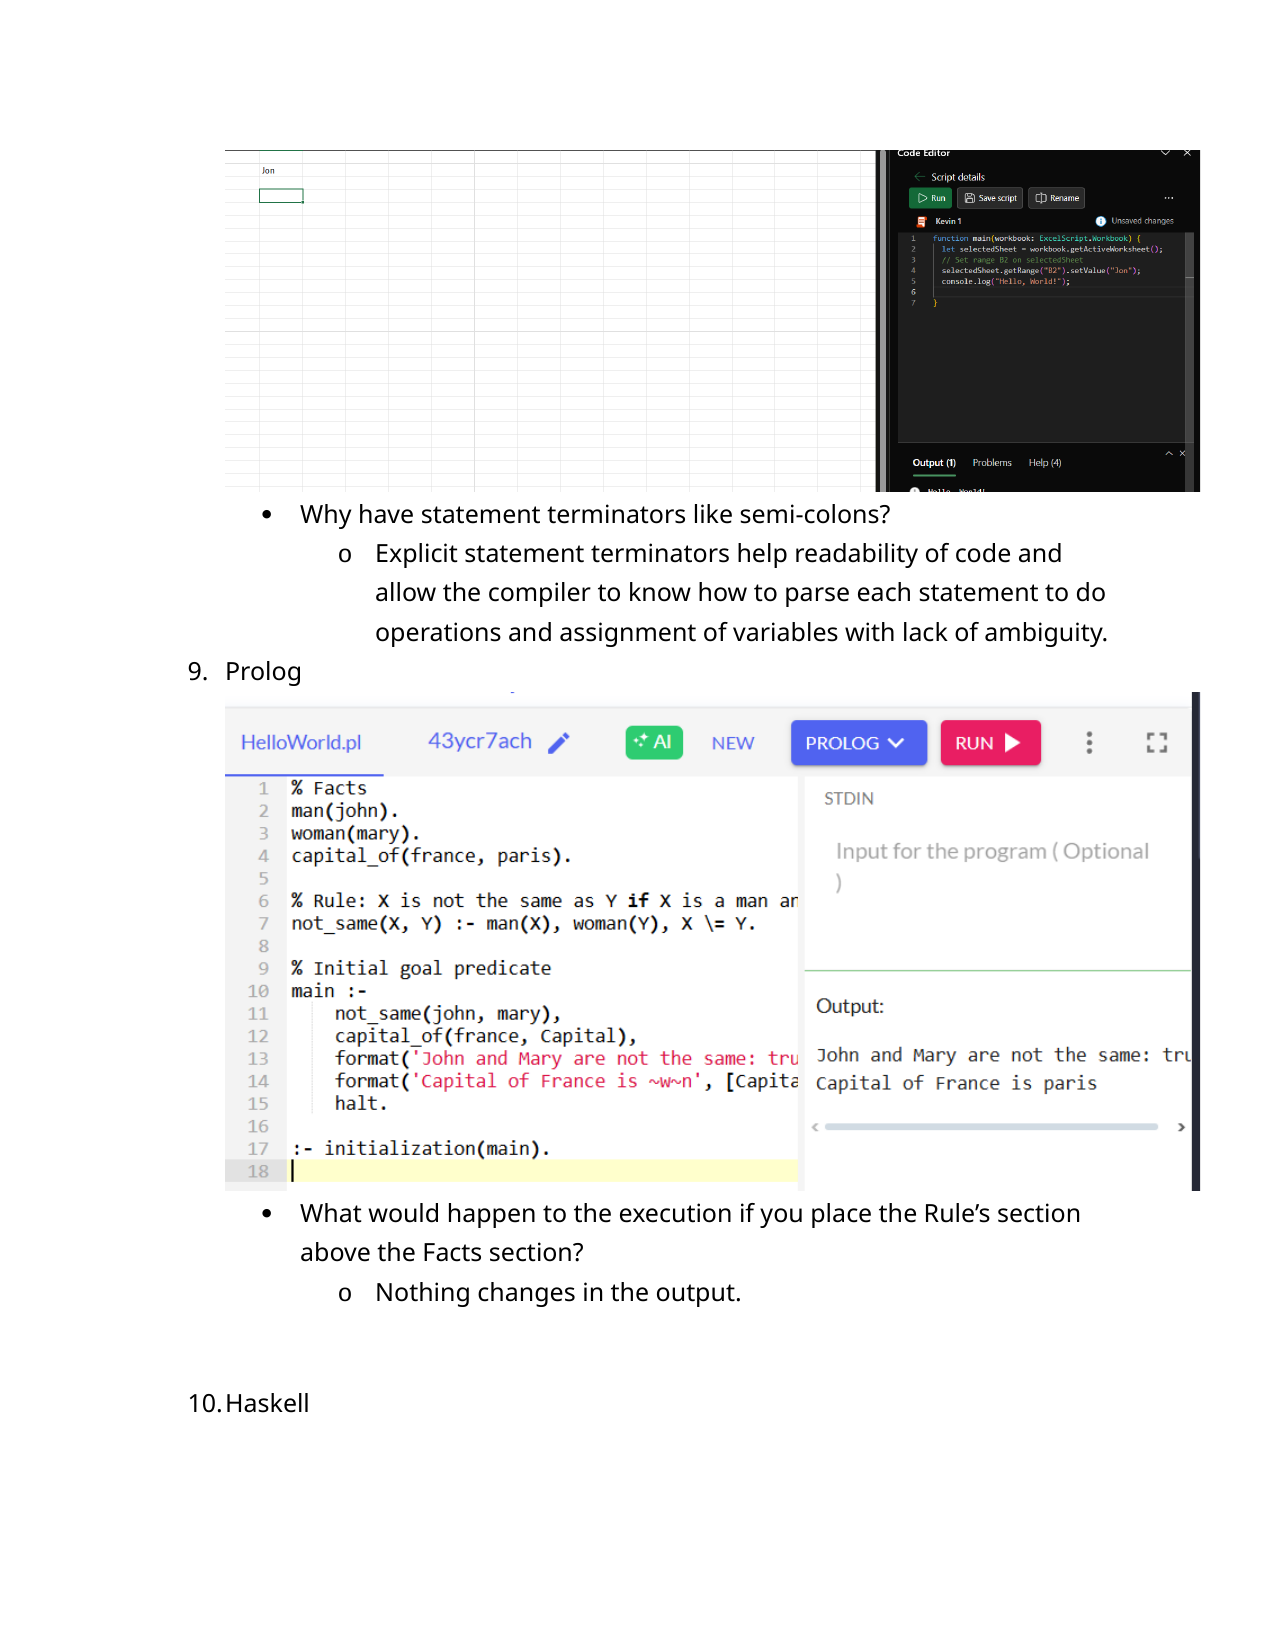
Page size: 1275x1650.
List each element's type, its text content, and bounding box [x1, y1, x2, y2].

picture [225, 692, 1200, 1191]
list Why have statement terminators like semi-colons? [262, 497, 1125, 531]
list What would happen to the execution if you place the Rule’s section above the Facts section? [262, 1196, 1125, 1269]
picture [225, 150, 1200, 492]
list Nothing changes in the output. [337, 1274, 1125, 1308]
list Prolog [187, 653, 1125, 687]
list Haskell [187, 1386, 1125, 1420]
list Explicit statement terminators help readability of code and allow the compiler to know how to parse each statement to do operations and assignment of variables with lack of ambiguity. [337, 536, 1125, 648]
